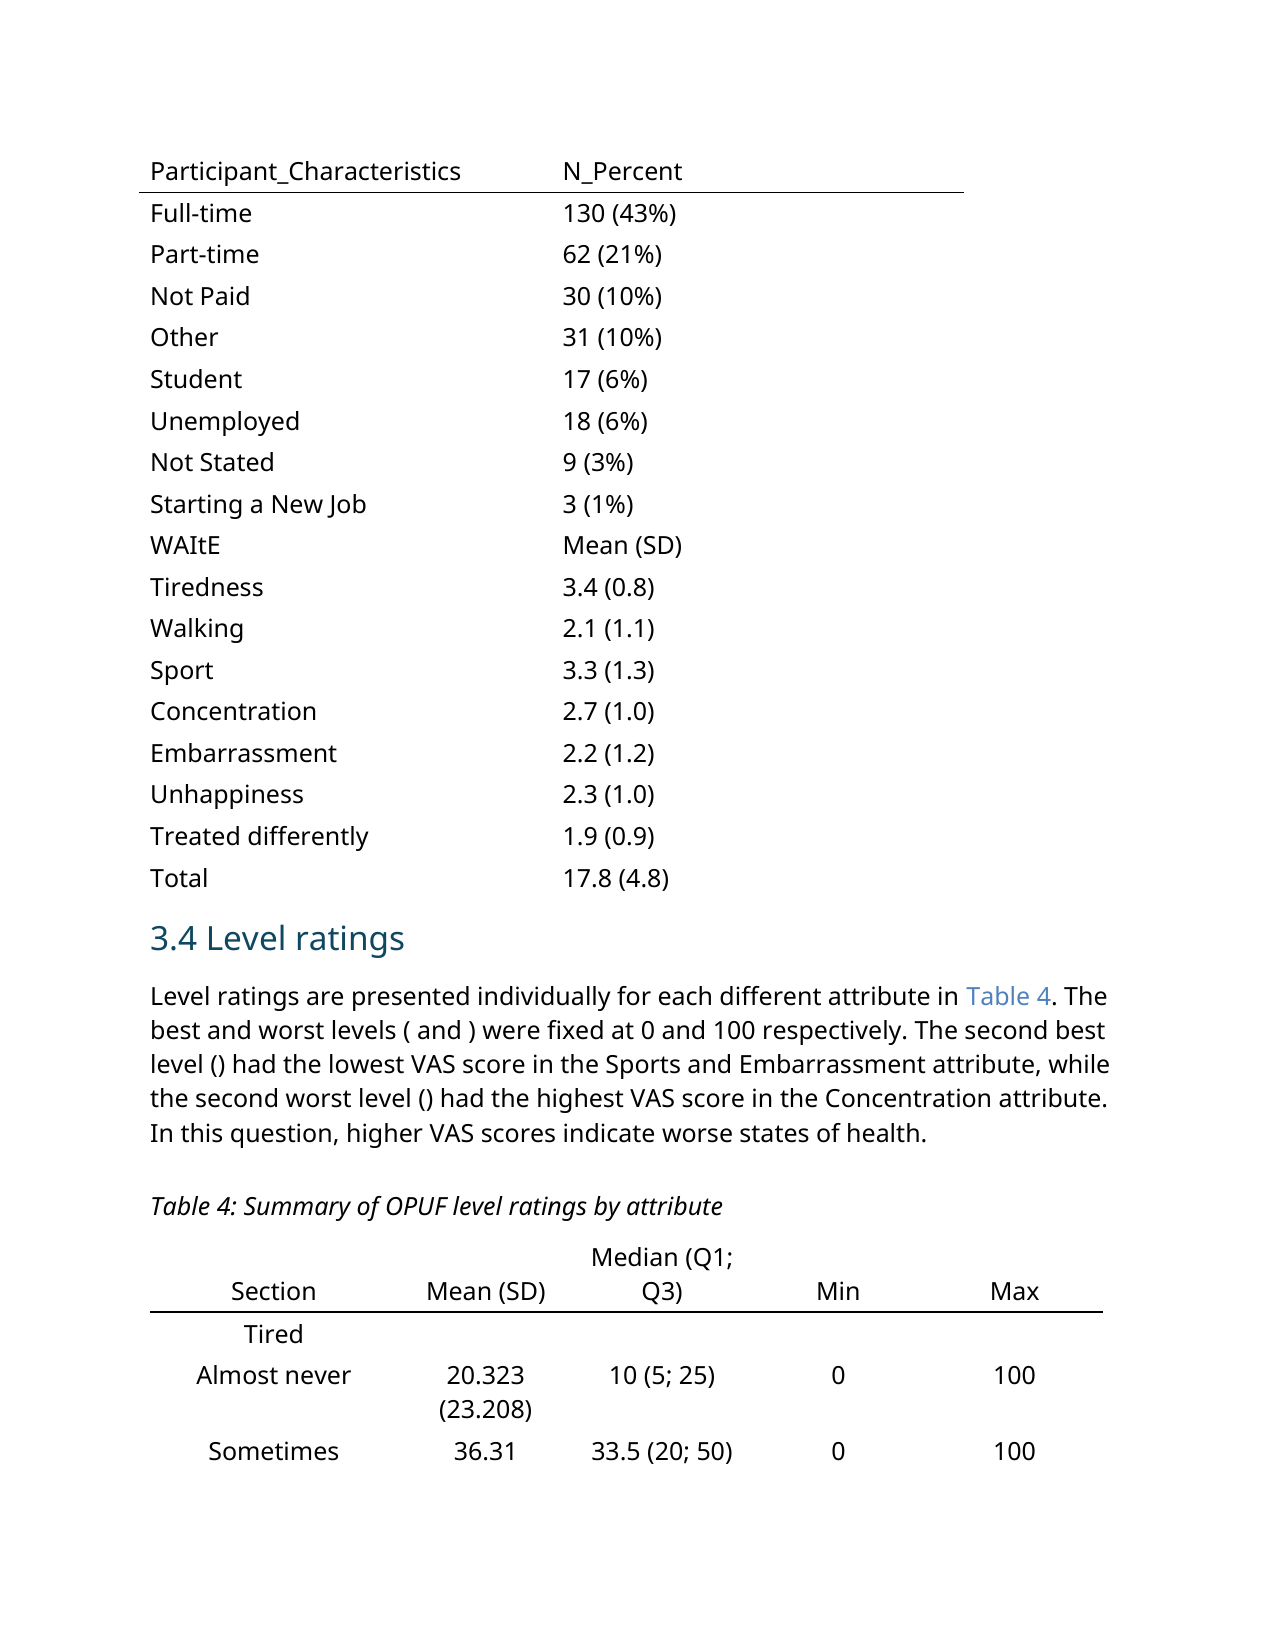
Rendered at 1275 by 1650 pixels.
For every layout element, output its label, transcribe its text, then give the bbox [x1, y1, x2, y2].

table_cell 2.1 (1.1) [551, 607, 964, 649]
table_cell Total [139, 857, 551, 898]
table_cell 1.9 (0.9) [551, 815, 964, 857]
table_cell 2.2 (1.2) [551, 732, 964, 773]
table_cell Unemployed [139, 399, 551, 441]
table_cell Embarrassment [139, 732, 551, 773]
table_cell Not Stated [139, 441, 551, 482]
table_cell 3.3 (1.3) [551, 649, 964, 690]
table_cell Tiredness [139, 566, 551, 607]
table_cell 17.8 (4.8) [551, 857, 964, 898]
table_cell Walking [139, 607, 551, 649]
table_cell Not Paid [139, 275, 551, 316]
table_cell Unhappiness [139, 774, 551, 815]
table_cell Sport [139, 649, 551, 690]
table_header N_Percent [551, 150, 964, 192]
table_cell Part-time [139, 233, 551, 275]
table_header Participant_Characteristics [139, 150, 551, 192]
table_cell Other [139, 316, 551, 358]
table_cell 18 (6%) [551, 399, 964, 441]
subtitle 3.4 Level ratings [150, 915, 1125, 960]
table_cell WAItE [139, 524, 551, 566]
table_cell 2.3 (1.0) [551, 774, 964, 815]
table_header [139, 1168, 1114, 1471]
table_cell Mean (SD) [551, 524, 964, 566]
text Level ratings are presented individually for each different attribute in Table 4. The best and worst levels ( and ) were fixed at 0 and 100 respectively. The second best level () had the lowest VAS score in the Sports and Embarrassment attribute, while the second worst level () had the highest VAS score in the Concentration attribute. In this question, higher VAS scores indicate worse states of health. [150, 979, 1125, 1149]
table_cell Starting a New Job [139, 483, 551, 524]
table_cell 62 (21%) [551, 233, 964, 275]
table_cell Full-time [139, 193, 551, 233]
table_cell Treated differently [139, 815, 551, 857]
table_cell 130 (43%) [551, 193, 964, 233]
table_cell 9 (3%) [551, 441, 964, 482]
table_cell Student [139, 358, 551, 399]
table_cell 3 (1%) [551, 483, 964, 524]
table_cell 17 (6%) [551, 358, 964, 399]
table_cell 31 (10%) [551, 316, 964, 358]
table_cell Concentration [139, 690, 551, 732]
table_cell 30 (10%) [551, 275, 964, 316]
table_cell 3.4 (0.8) [551, 566, 964, 607]
table_cell 2.7 (1.0) [551, 690, 964, 732]
